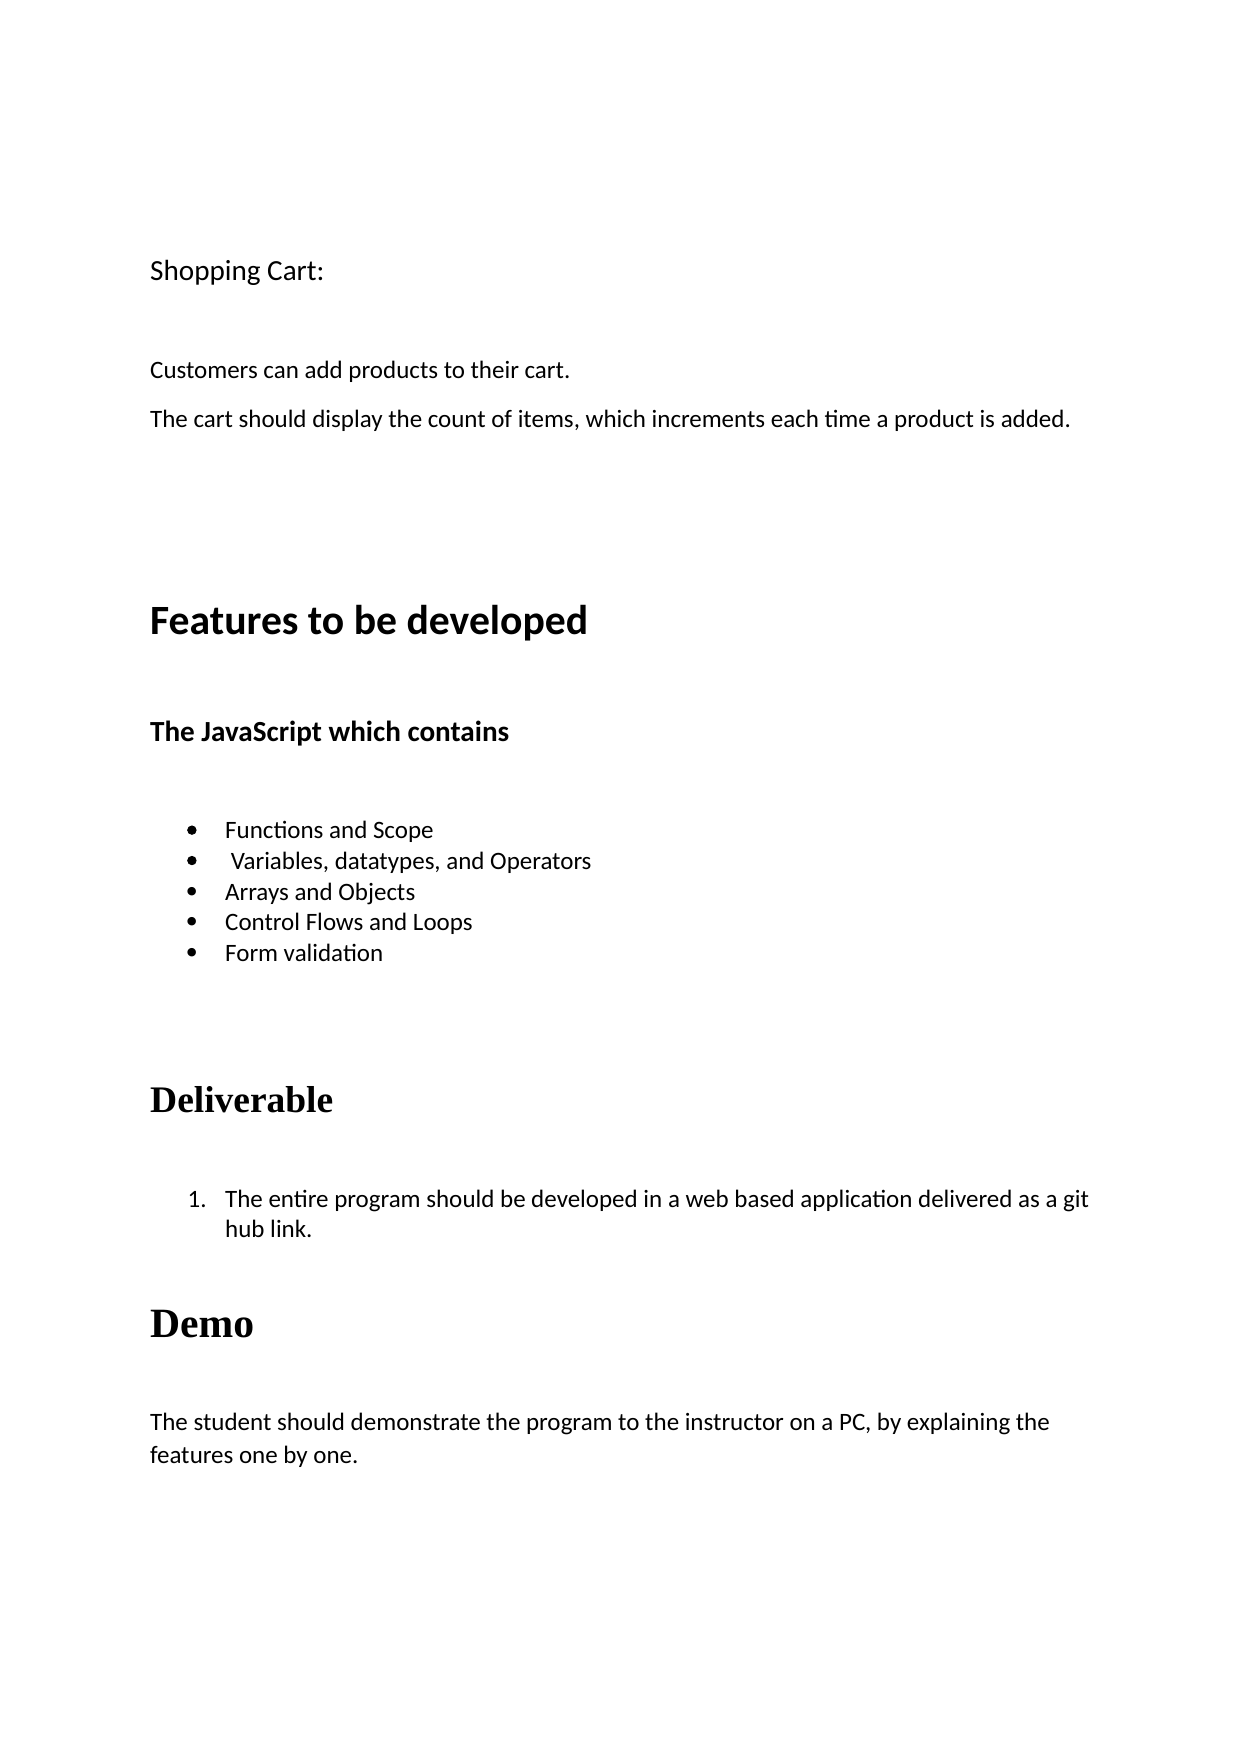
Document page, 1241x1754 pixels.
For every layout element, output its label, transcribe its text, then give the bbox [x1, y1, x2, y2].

subtitle Deliverable [150, 1077, 1090, 1121]
subtitle Demo [150, 1299, 1090, 1347]
list Functions and Scope [187, 814, 1090, 845]
list Arrays and Objects [187, 876, 1090, 906]
list Control Flows and Loops [187, 906, 1090, 937]
text The JavaScript which contains [150, 713, 1090, 748]
list The entire program should be developed in a web based application delivered as a git hub link. [187, 1183, 1090, 1244]
text Customers can add products to their cart. [150, 354, 1090, 384]
list Variables, datatypes, and Operators [187, 845, 1090, 876]
text The cart should display the count of items, which increments each time a product is added. [150, 403, 1090, 434]
list Form validation [187, 937, 1090, 967]
text Shopping Cart: [150, 252, 1090, 288]
text The student should demonstrate the program to the instructor on a PC, by explaining the features one by one. [150, 1406, 1090, 1470]
text Features to be developed [150, 594, 1090, 644]
